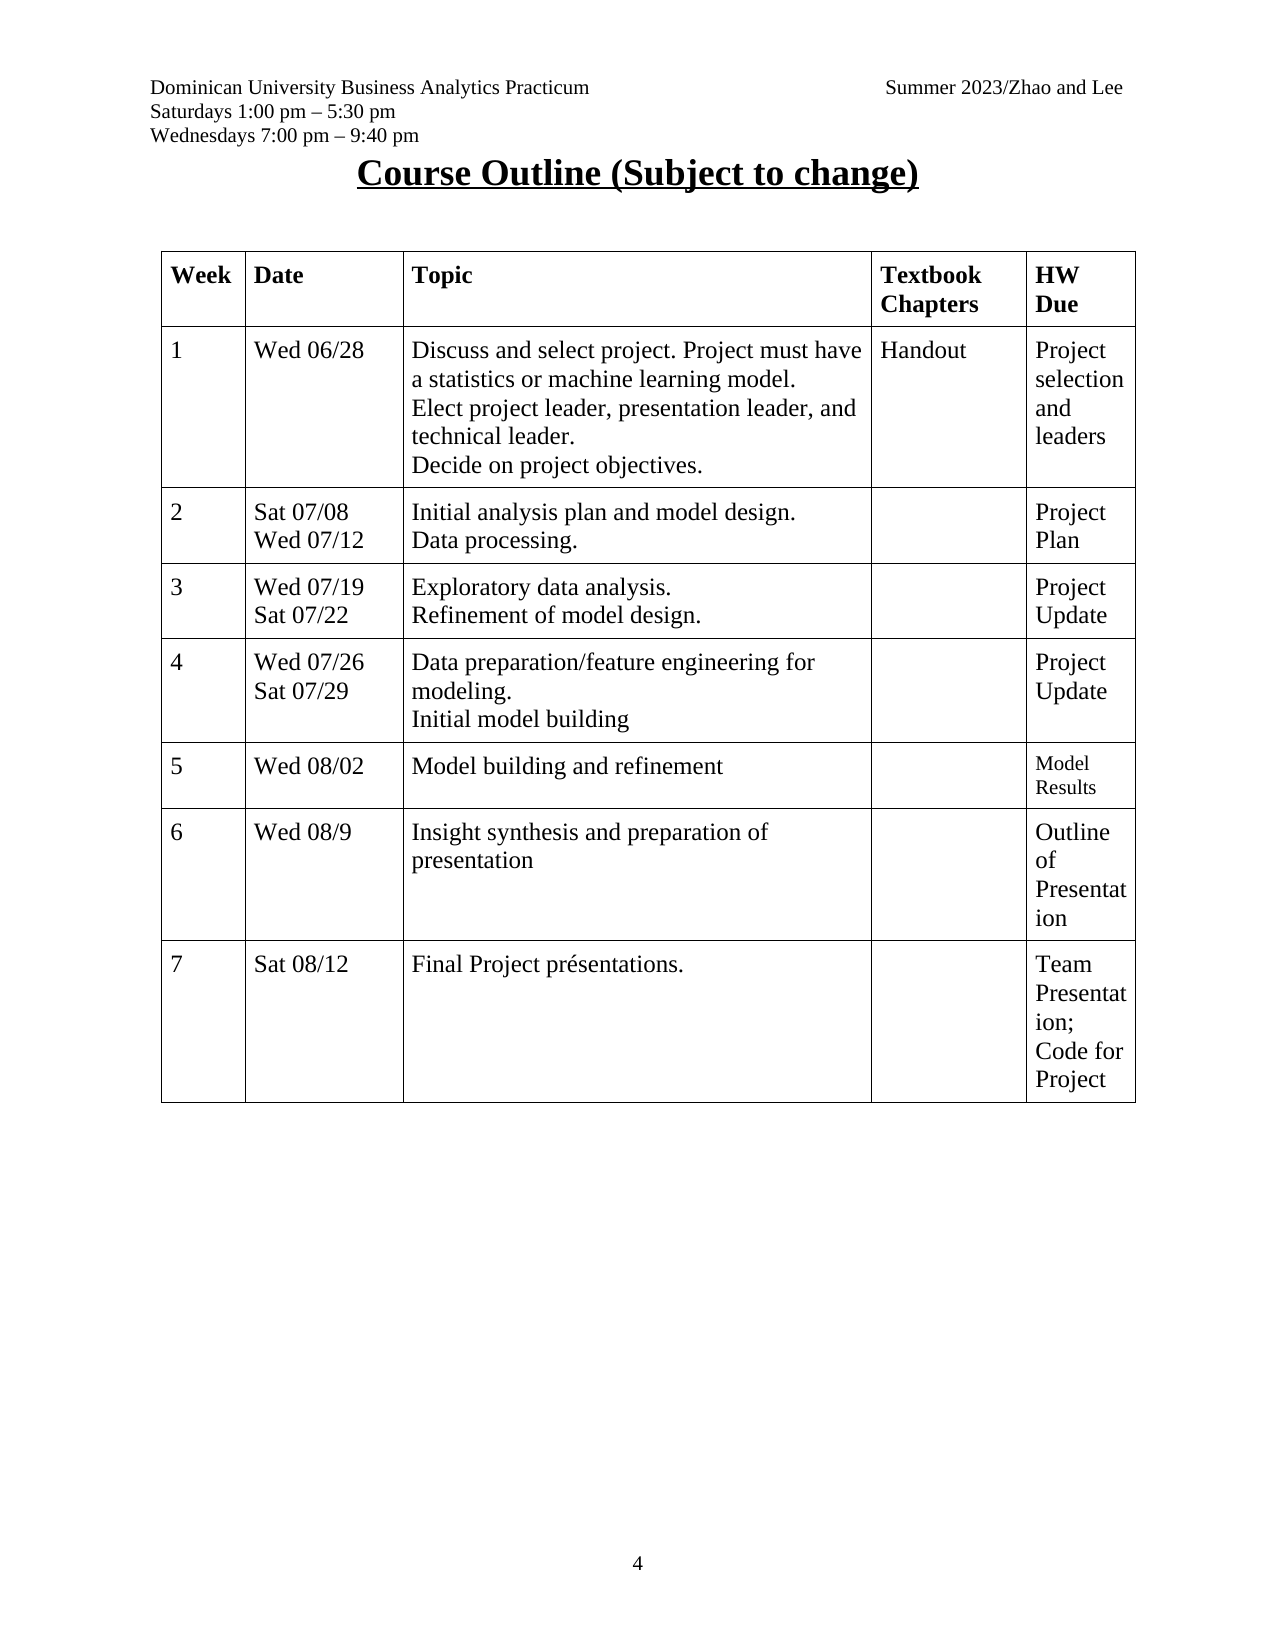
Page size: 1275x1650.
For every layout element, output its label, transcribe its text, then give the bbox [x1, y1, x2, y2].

table_cell Project Plan [1027, 488, 1135, 562]
table_cell [872, 941, 1026, 1102]
table_cell [872, 639, 1026, 742]
table_cell 5 [162, 743, 245, 807]
table_cell Project Update [1027, 639, 1135, 742]
table_cell Model Results [1027, 743, 1135, 807]
table_header Topic [404, 252, 871, 326]
table_cell Insight synthesis and preparation of presentation [404, 809, 871, 940]
table_header Date [246, 252, 403, 326]
table_cell Final Project présentations. [404, 941, 871, 1102]
table_cell Discuss and select project. Project must have a statistics or machine learning model. Elect project leader, presentation leader, and technical leader. Decide on project objectives. [404, 327, 871, 487]
table_cell Handout [872, 327, 1026, 487]
table_cell Project Update [1027, 564, 1135, 638]
table_cell Data preparation/feature engineering for modeling. Initial model building [404, 639, 871, 742]
table_cell Model building and refinement [404, 743, 871, 807]
table_cell Wed 08/02 [246, 743, 403, 807]
table_cell 7 [162, 941, 245, 1102]
table_cell 4 [162, 639, 245, 742]
table_cell Exploratory data analysis. Refinement of model design. [404, 564, 871, 638]
table_cell Wed 07/19 Sat 07/22 [246, 564, 403, 638]
table_cell 3 [162, 564, 245, 638]
table_cell 6 [162, 809, 245, 940]
table_cell [872, 743, 1026, 807]
table_cell 1 [162, 327, 245, 487]
table_cell Wed 07/26 Sat 07/29 [246, 639, 403, 742]
table_header HW Due [1027, 252, 1135, 326]
table_header Week [162, 252, 245, 326]
table_cell Sat 08/12 [246, 941, 403, 1102]
table_cell 2 [162, 488, 245, 562]
table_cell Initial analysis plan and model design. Data processing. [404, 488, 871, 562]
table_cell Sat 07/08 Wed 07/12 [246, 488, 403, 562]
table_cell Project selection and leaders [1027, 327, 1135, 487]
table_cell Team Presentation; Code for Project [1027, 941, 1135, 1102]
table_cell [872, 809, 1026, 940]
table_cell Outline of Presentation [1027, 809, 1135, 940]
subtitle Course Outline (Subject to change) [150, 150, 1125, 193]
table_header Textbook Chapters [872, 252, 1026, 326]
table_cell Wed 06/28 [246, 327, 403, 487]
table_cell [872, 564, 1026, 638]
table_cell Wed 08/9 [246, 809, 403, 940]
table_cell [872, 488, 1026, 562]
